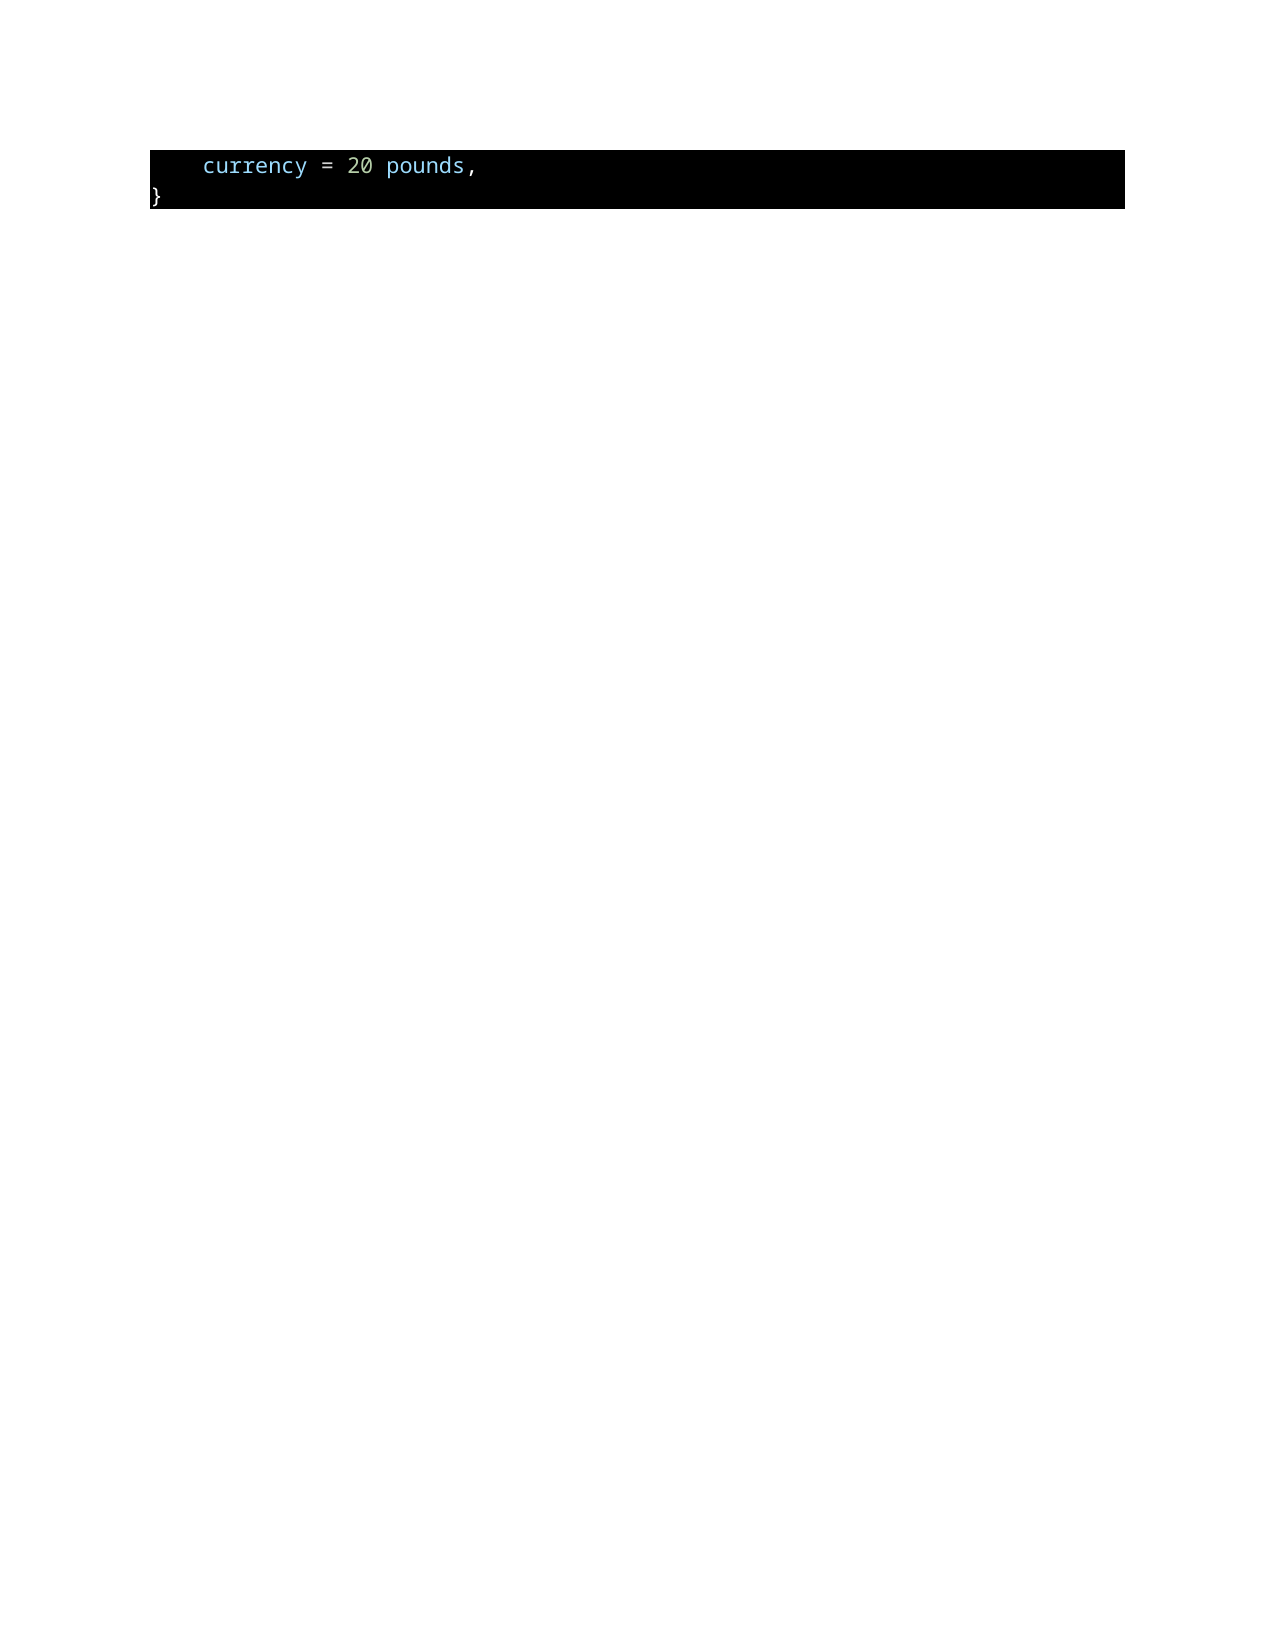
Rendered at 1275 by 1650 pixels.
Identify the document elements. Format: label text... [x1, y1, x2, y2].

text currency = 20 pounds, [150, 150, 1125, 180]
text } [150, 180, 1125, 209]
